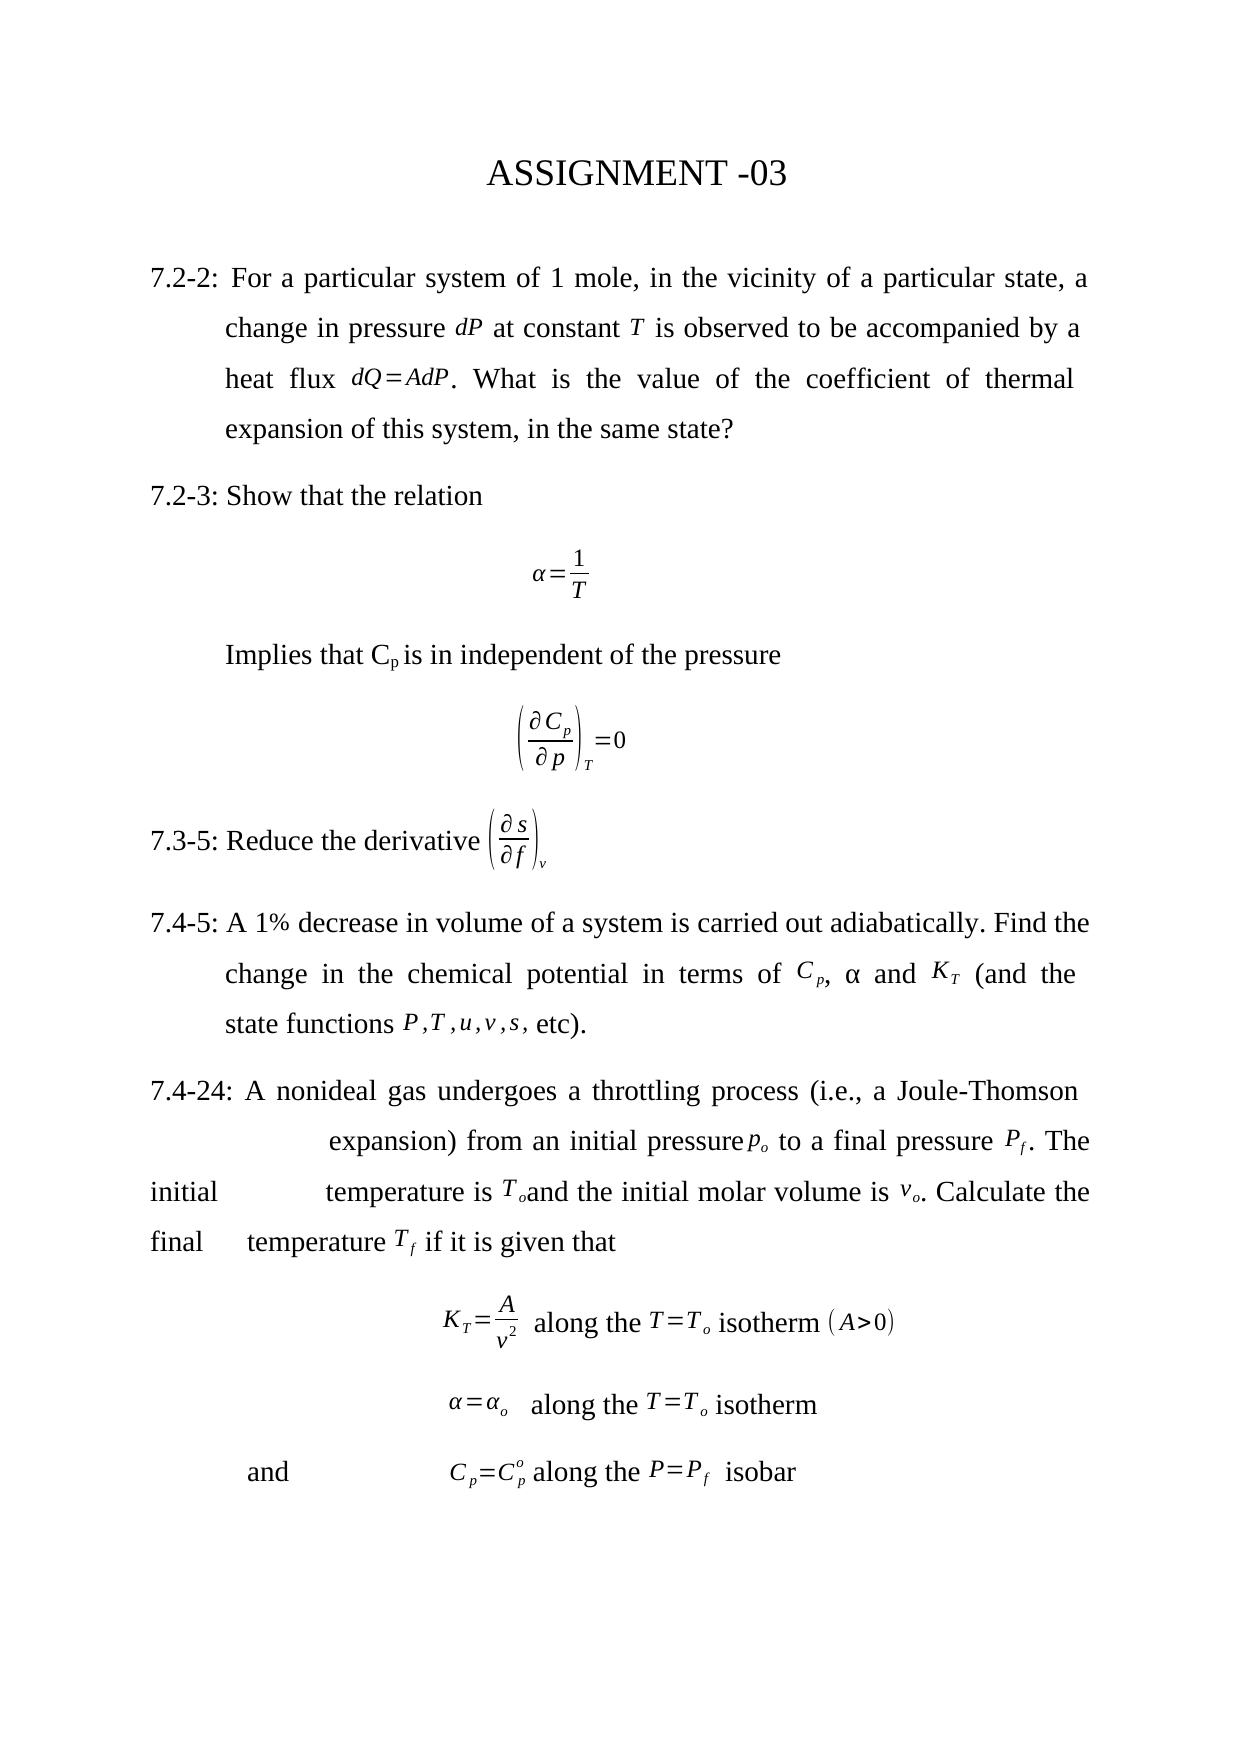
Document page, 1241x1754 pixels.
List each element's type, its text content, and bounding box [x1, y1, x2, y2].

text ASSIGNMENT -03 [150, 150, 1090, 193]
text Implies that Cp is in independent of the pressure [150, 637, 1090, 671]
text 7.4-24: A nonideal gas undergoes a throttling process (i.e., a Joule-Thomson expansion) from an initial pressure to a final pressure . The initial temperature is and the initial molar volume is . Calculate the final temperature if it is given that [150, 1073, 1090, 1257]
text and along the isobar [225, 1454, 1090, 1489]
text along the isotherm [150, 1291, 1090, 1353]
text 7.2-2: For a particular system of 1 mole, in the vicinity of a particular state, a change in pressure at constant is observed to be accompanied by a heat flux . What is the value of the coefficient of thermal expansion of this system, in the same state? [150, 260, 1090, 444]
text 7.2-3: Show that the relation [150, 478, 1090, 512]
text 7.3-5: Reduce the derivative [150, 807, 1090, 872]
text along the isotherm [150, 1387, 1090, 1420]
text 7.4-5: A 1 decrease in volume of a system is carried out adiabatically. Find the change in the chemical potential in terms of , α and (and the state functions etc). [150, 905, 1090, 1039]
